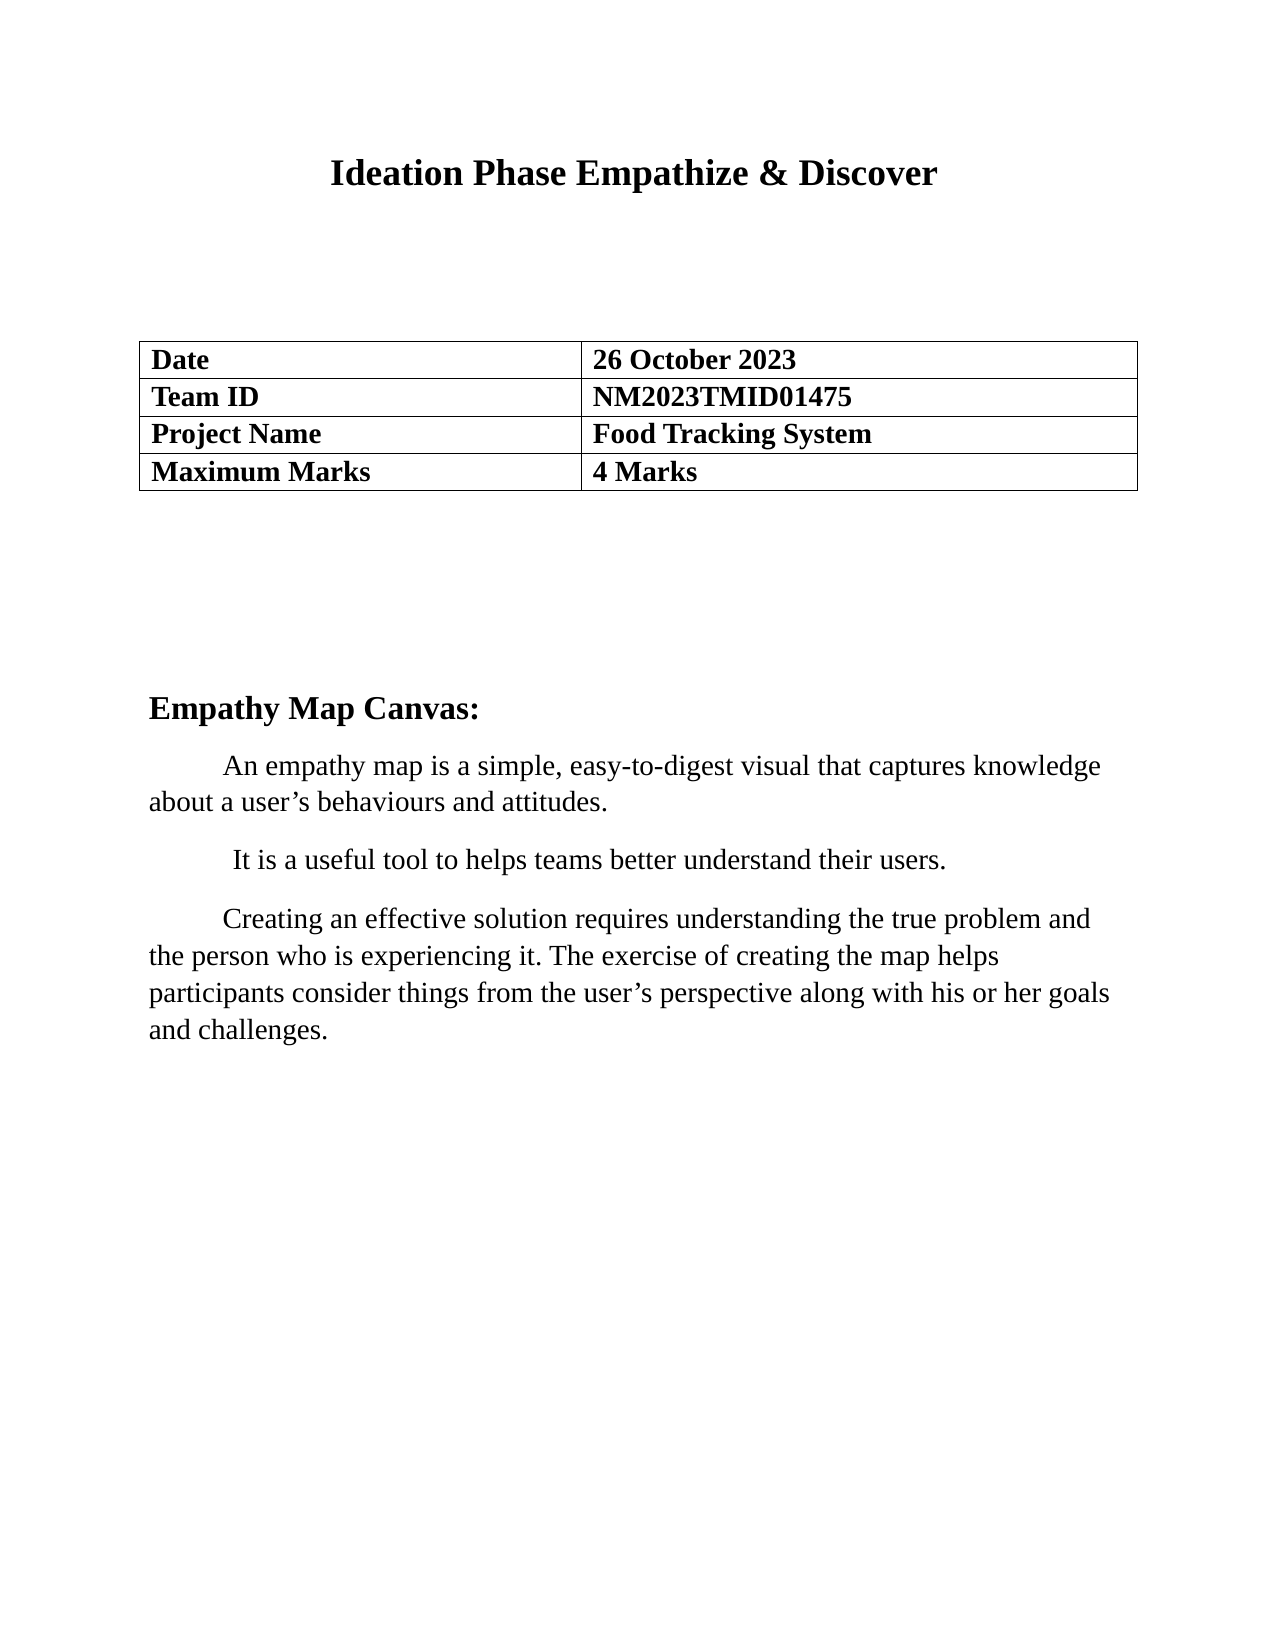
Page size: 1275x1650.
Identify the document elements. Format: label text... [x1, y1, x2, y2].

table_cell 4 Marks [582, 454, 1137, 490]
table_cell Team ID [140, 379, 581, 416]
text Ideation Phase Empathize & Discover [135, 150, 1133, 193]
text Creating an effective solution requires understanding the true problem and the person who is experiencing it. The exercise of creating the map helps participants consider things from the user’s perspective along with his or her goals and challenges. [148, 901, 1133, 1045]
text Empathy Map Canvas: [148, 688, 1133, 727]
table_cell Maximum Marks [140, 454, 581, 490]
table_cell NM2023TMID01475 [582, 379, 1137, 416]
table_cell Project Name [140, 417, 581, 453]
text An empathy map is a simple, easy-to-digest visual that captures knowledge about a user’s behaviours and attitudes. [148, 748, 1133, 818]
table_header Date [140, 342, 581, 378]
table_cell Food Tracking System [582, 417, 1137, 453]
table_header 26 October 2023 [582, 342, 1137, 378]
text It is a useful tool to helps teams better understand their users. [232, 842, 1133, 876]
